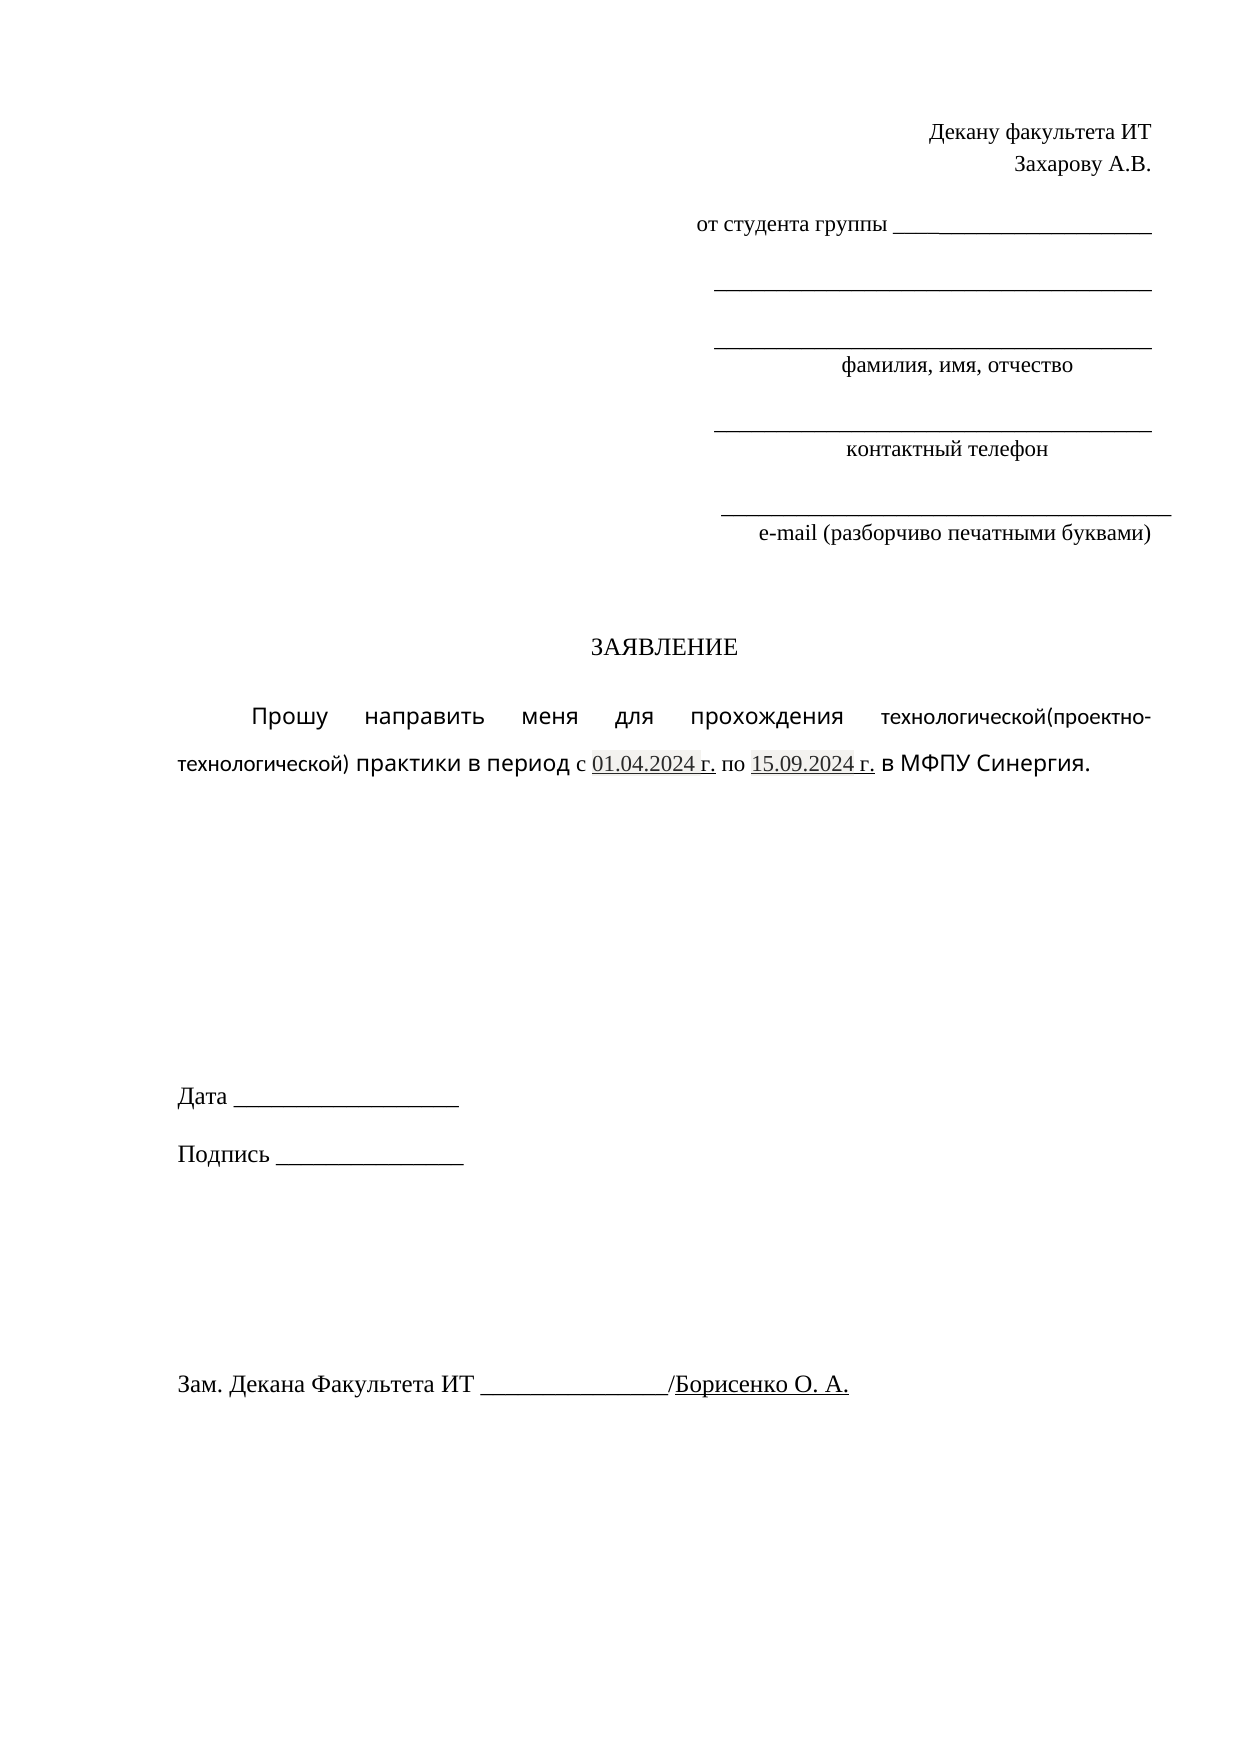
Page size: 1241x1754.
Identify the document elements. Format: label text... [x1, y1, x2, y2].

text Прошу направить меня для прохождения технологической(проектно-технологической) практики в период с 01.04.2024 г. по 15.09.2024 г. в МФПУ Синергия. [177, 700, 1152, 778]
text ___________________________________ [177, 406, 1152, 435]
text e-mail (разборчиво печатными буквами) [177, 519, 1152, 545]
text ___________________________________ [177, 265, 1152, 294]
text фамилия, имя, отчество [693, 351, 1152, 378]
text Декану факультета ИТ [177, 118, 1152, 144]
text Захарову А.В. [177, 150, 1152, 176]
text Подпись _______________ [177, 1139, 1152, 1167]
text ____________________________________ [177, 490, 1171, 519]
text от студента группы _____________________ [177, 208, 1152, 236]
text контактный телефон [177, 435, 1152, 462]
text ЗАЯВЛЕНИЕ [177, 632, 1152, 660]
text Зам. Декана Факультета ИТ _______________/Борисенко О. А. [177, 1369, 1152, 1397]
text Дата __________________ [177, 1081, 1152, 1110]
text ___________________________________ [177, 323, 1152, 351]
